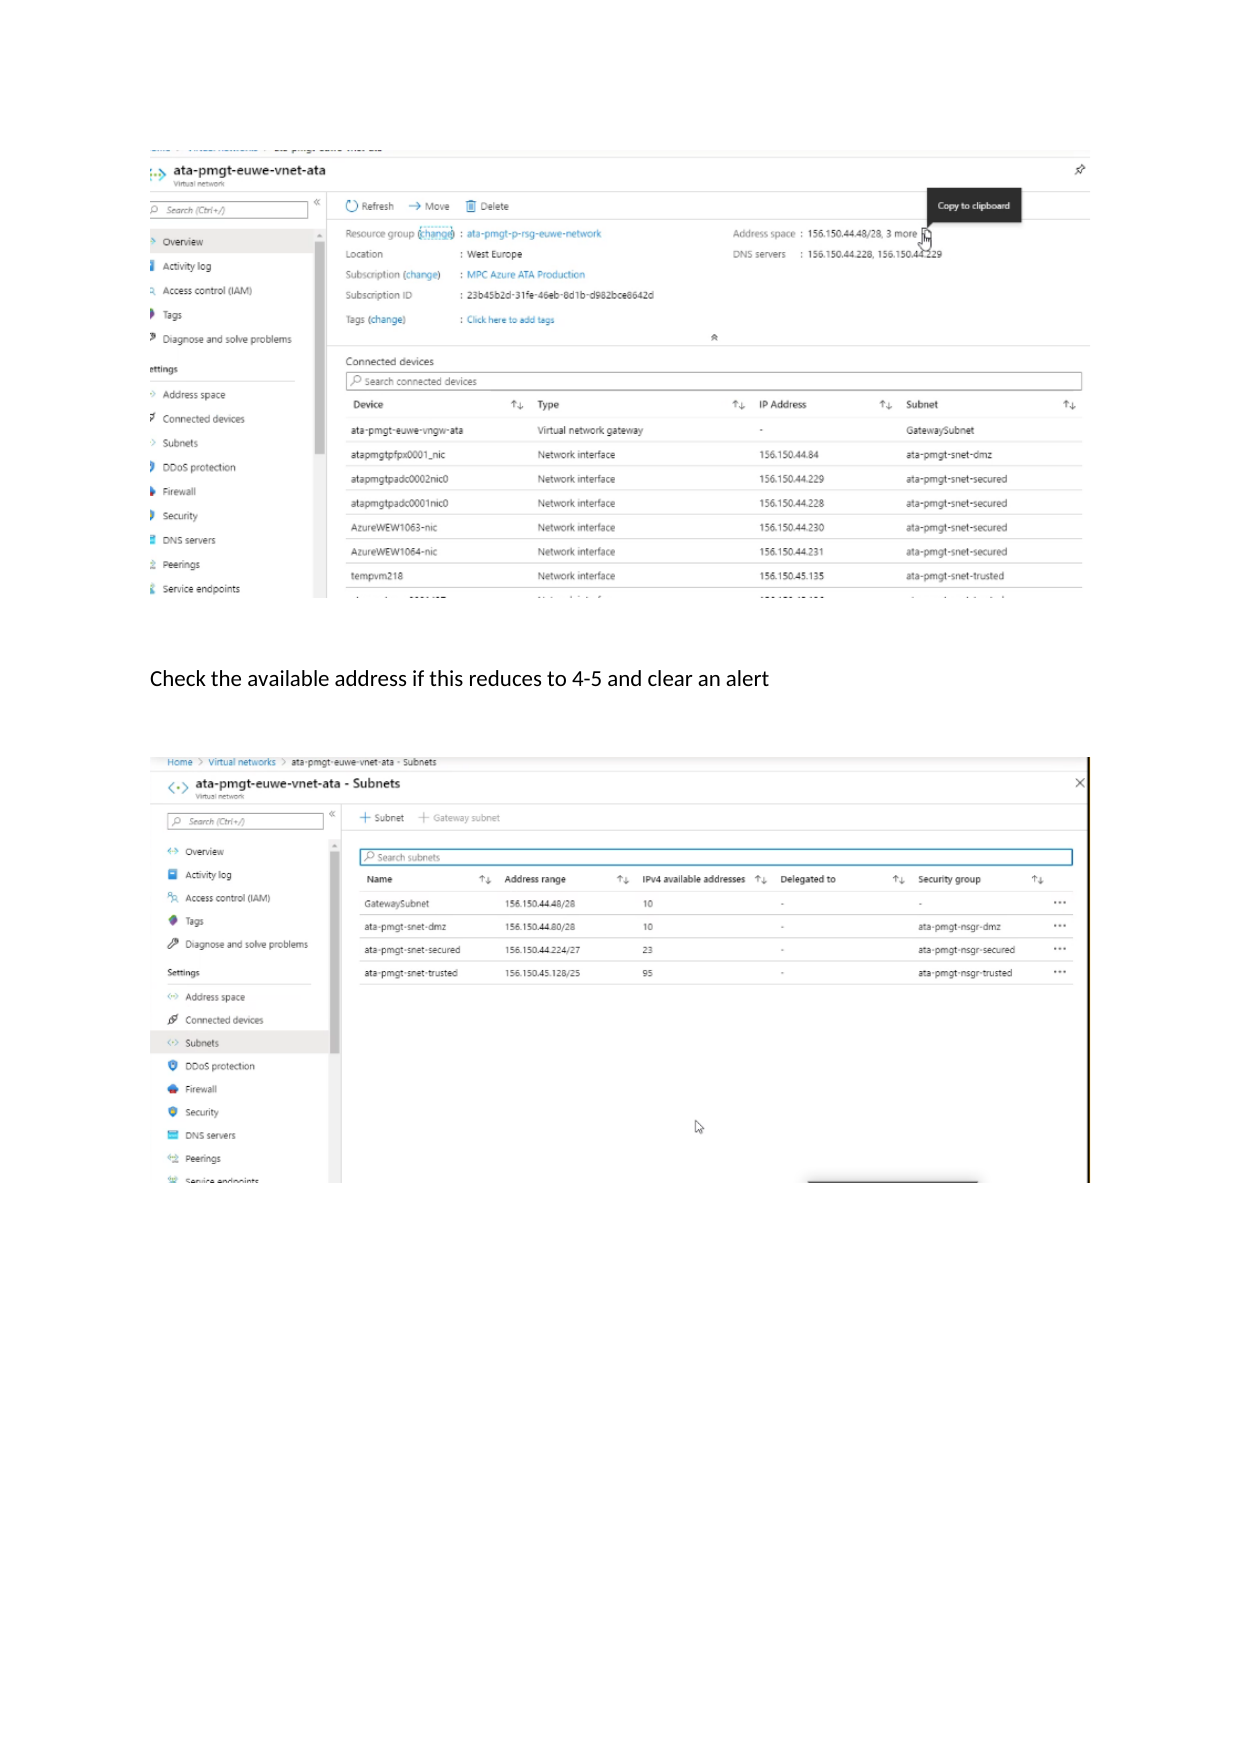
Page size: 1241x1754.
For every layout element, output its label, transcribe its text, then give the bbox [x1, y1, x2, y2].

picture [150, 757, 1091, 1183]
text Check the available address if this reduces to 4-5 and clear an alert [150, 664, 1090, 692]
picture [150, 150, 1091, 598]
